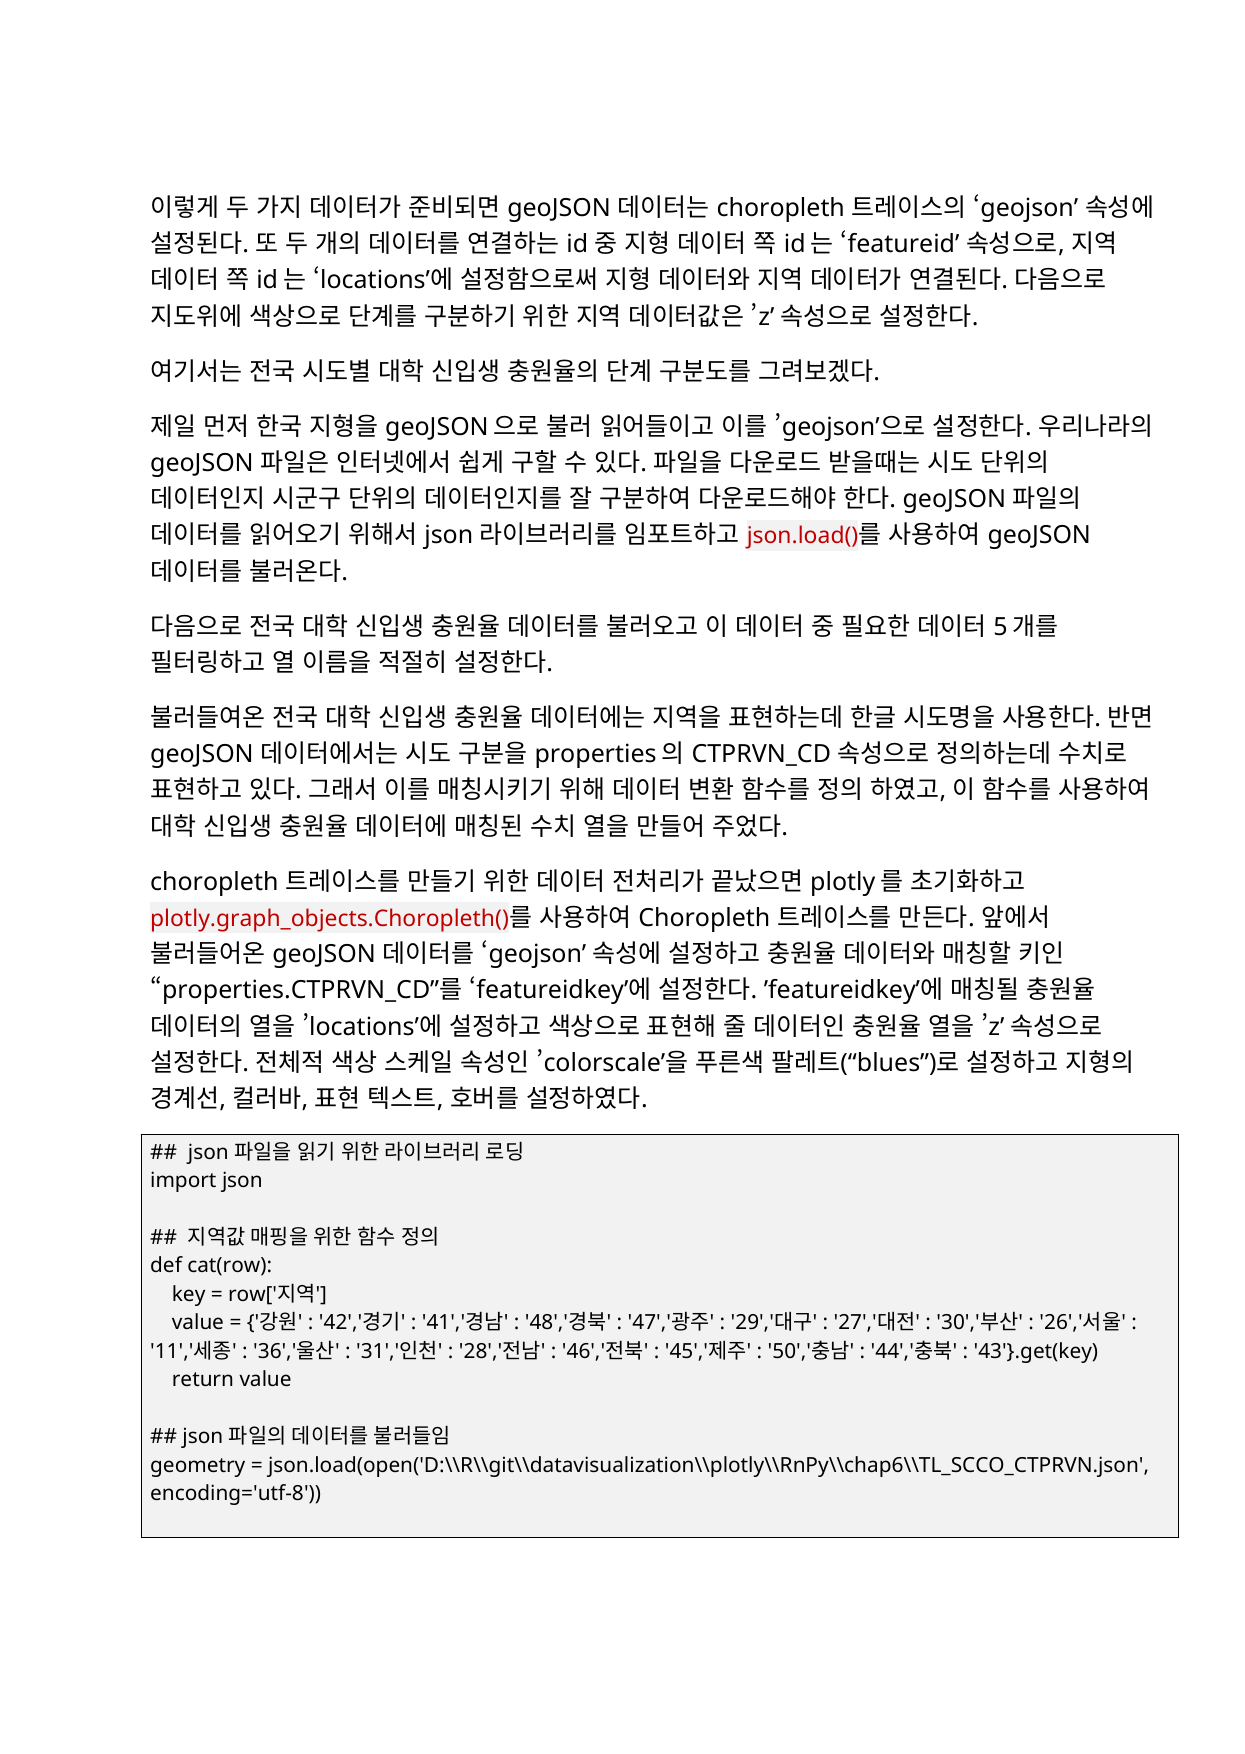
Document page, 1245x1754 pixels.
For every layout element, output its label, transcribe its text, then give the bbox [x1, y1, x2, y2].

text 이렇게 두 가지 데이터가 준비되면 geoJSON 데이터는 choropleth 트레이스의 ‘geojson’ 속성에 설정된다. 또 두 개의 데이터를 연결하는 id 중 지형 데이터 쪽 id는 ‘featureid’ 속성으로, 지역 데이터 쪽 id는 ‘locations’에 설정함으로써 지형 데이터와 지역 데이터가 연결된다. 다음으로 지도위에 색상으로 단계를 구분하기 위한 지역 데이터값은 ’z’ 속성으로 설정한다. [150, 187, 1170, 332]
text 다음으로 전국 대학 신입생 충원율 데이터를 불러오고 이 데이터 중 필요한 데이터 5개를 필터링하고 열 이름을 적절히 설정한다. [150, 606, 1170, 679]
text 제일 먼저 한국 지형을 geoJSON으로 불러 읽어들이고 이를 ’geojson’으로 설정한다. 우리나라의 geoJSON 파일은 인터넷에서 쉽게 구할 수 있다. 파일을 다운로드 받을때는 시도 단위의 데이터인지 시군구 단위의 데이터인지를 잘 구분하여 다운로드해야 한다. geoJSON 파일의 데이터를 읽어오기 위해서 json 라이브러리를 임포트하고 json.load()를 사용하여 geoJSON 데이터를 불러온다. [150, 406, 1170, 587]
text 불러들여온 전국 대학 신입생 충원율 데이터에는 지역을 표현하는데 한글 시도명을 사용한다. 반면 geoJSON 데이터에서는 시도 구분을 properties의 CTPRVN_CD 속성으로 정의하는데 수치로 표현하고 있다. 그래서 이를 매칭시키기 위해 데이터 변환 함수를 정의 하였고, 이 함수를 사용하여 대학 신입생 충원율 데이터에 매칭된 수치 열을 만들어 주었다. [150, 697, 1170, 842]
text 여기서는 전국 시도별 대학 신입생 충원율의 단계 구분도를 그려보겠다. [150, 351, 1170, 387]
text choropleth 트레이스를 만들기 위한 데이터 전처리가 끝났으면 plotly를 초기화하고 plotly.graph_objects.Choropleth()를 사용하여 Choropleth 트레이스를 만든다. 앞에서 불러들어온 geoJSON 데이터를 ‘geojson’ 속성에 설정하고 충원율 데이터와 매칭할 키인 “properties.CTPRVN_CD”를 ‘featureidkey’에 설정한다. ’featureidkey’에 매칭될 충원율 데이터의 열을 ’locations’에 설정하고 색상으로 표현해 줄 데이터인 충원율 열을 ’z’ 속성으로 설정한다. 전체적 색상 스케일 속성인 ’colorscale’을 푸른색 팔레트(“blues”)로 설정하고 지형의 경계선, 컬러바, 표현 텍스트, 호버를 설정하였다. [150, 861, 1170, 1115]
